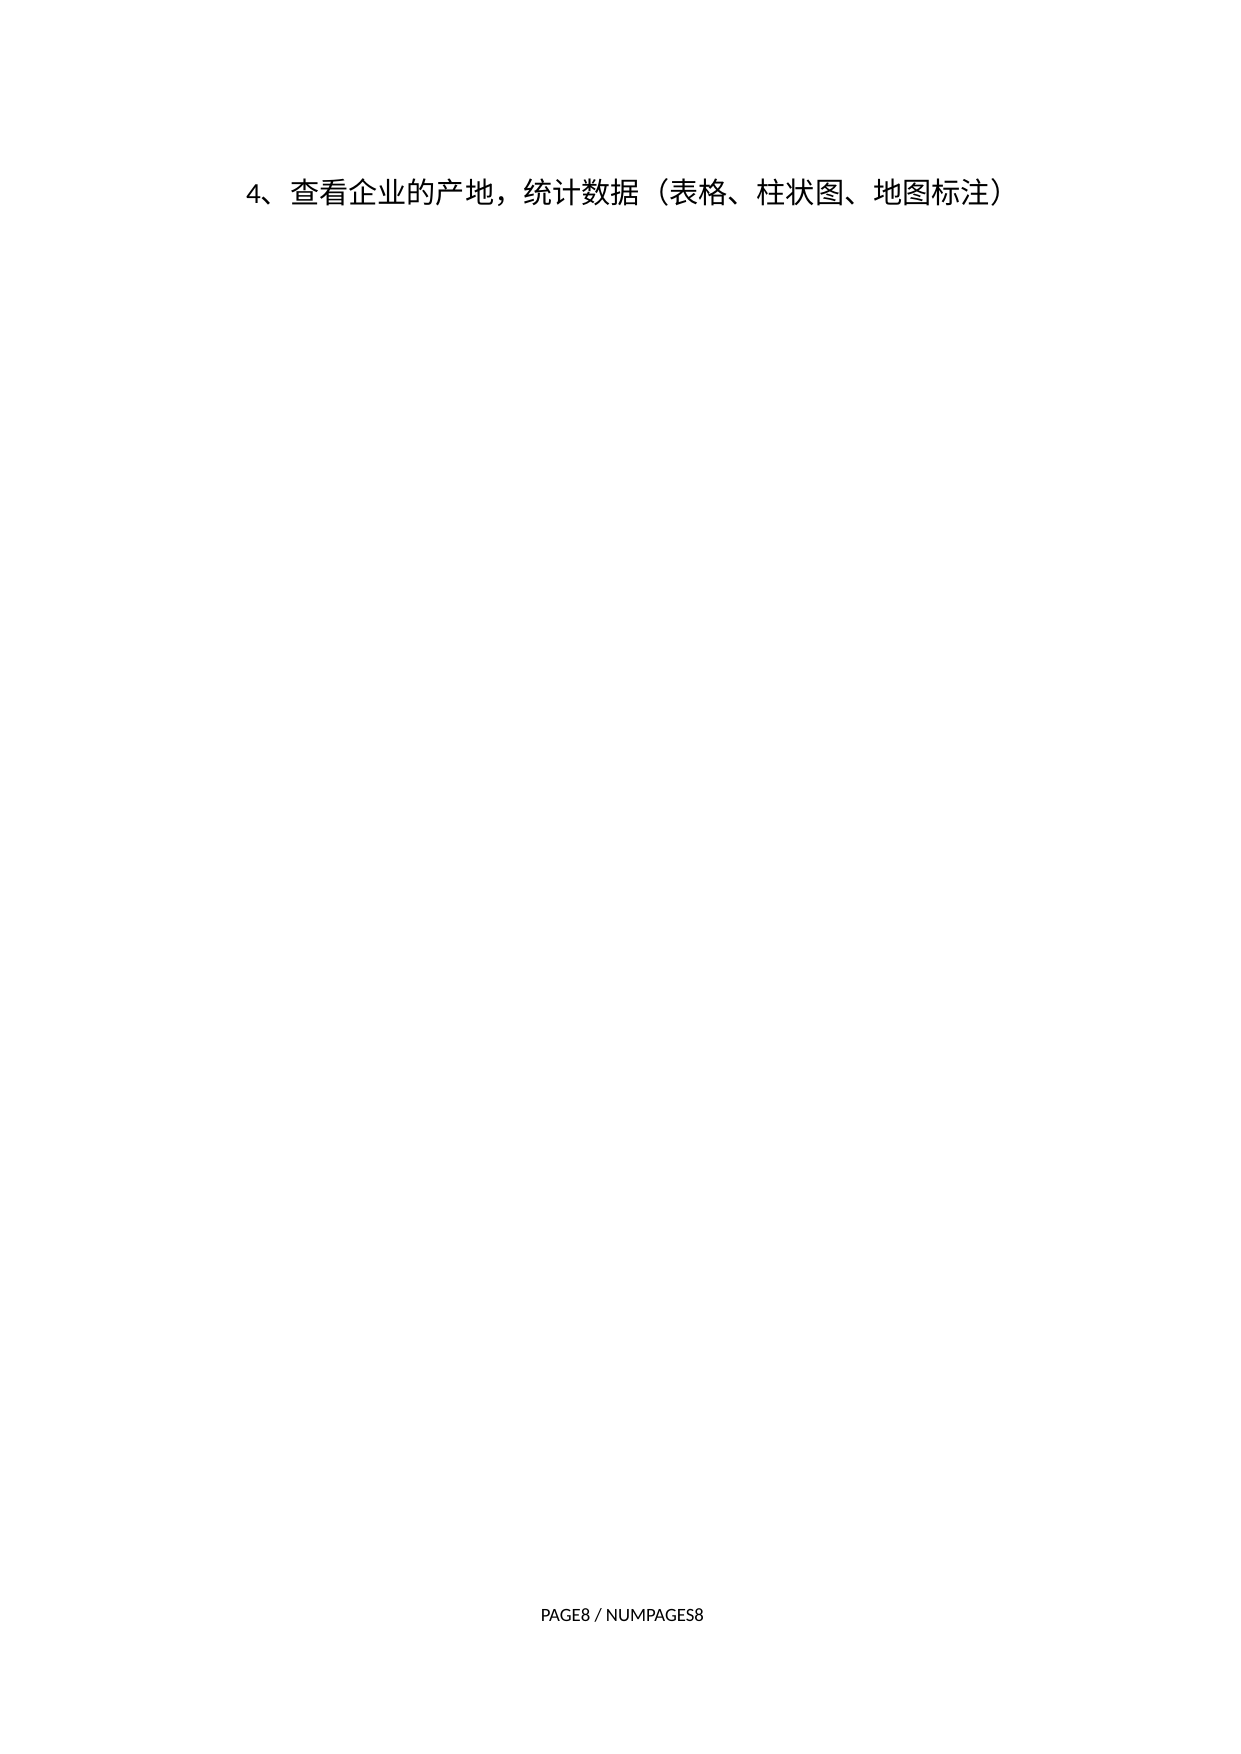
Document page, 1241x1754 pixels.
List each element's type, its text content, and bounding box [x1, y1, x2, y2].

text 4、查看企业的产地，统计数据（表格、柱状图、地图标注） [187, 158, 1053, 223]
